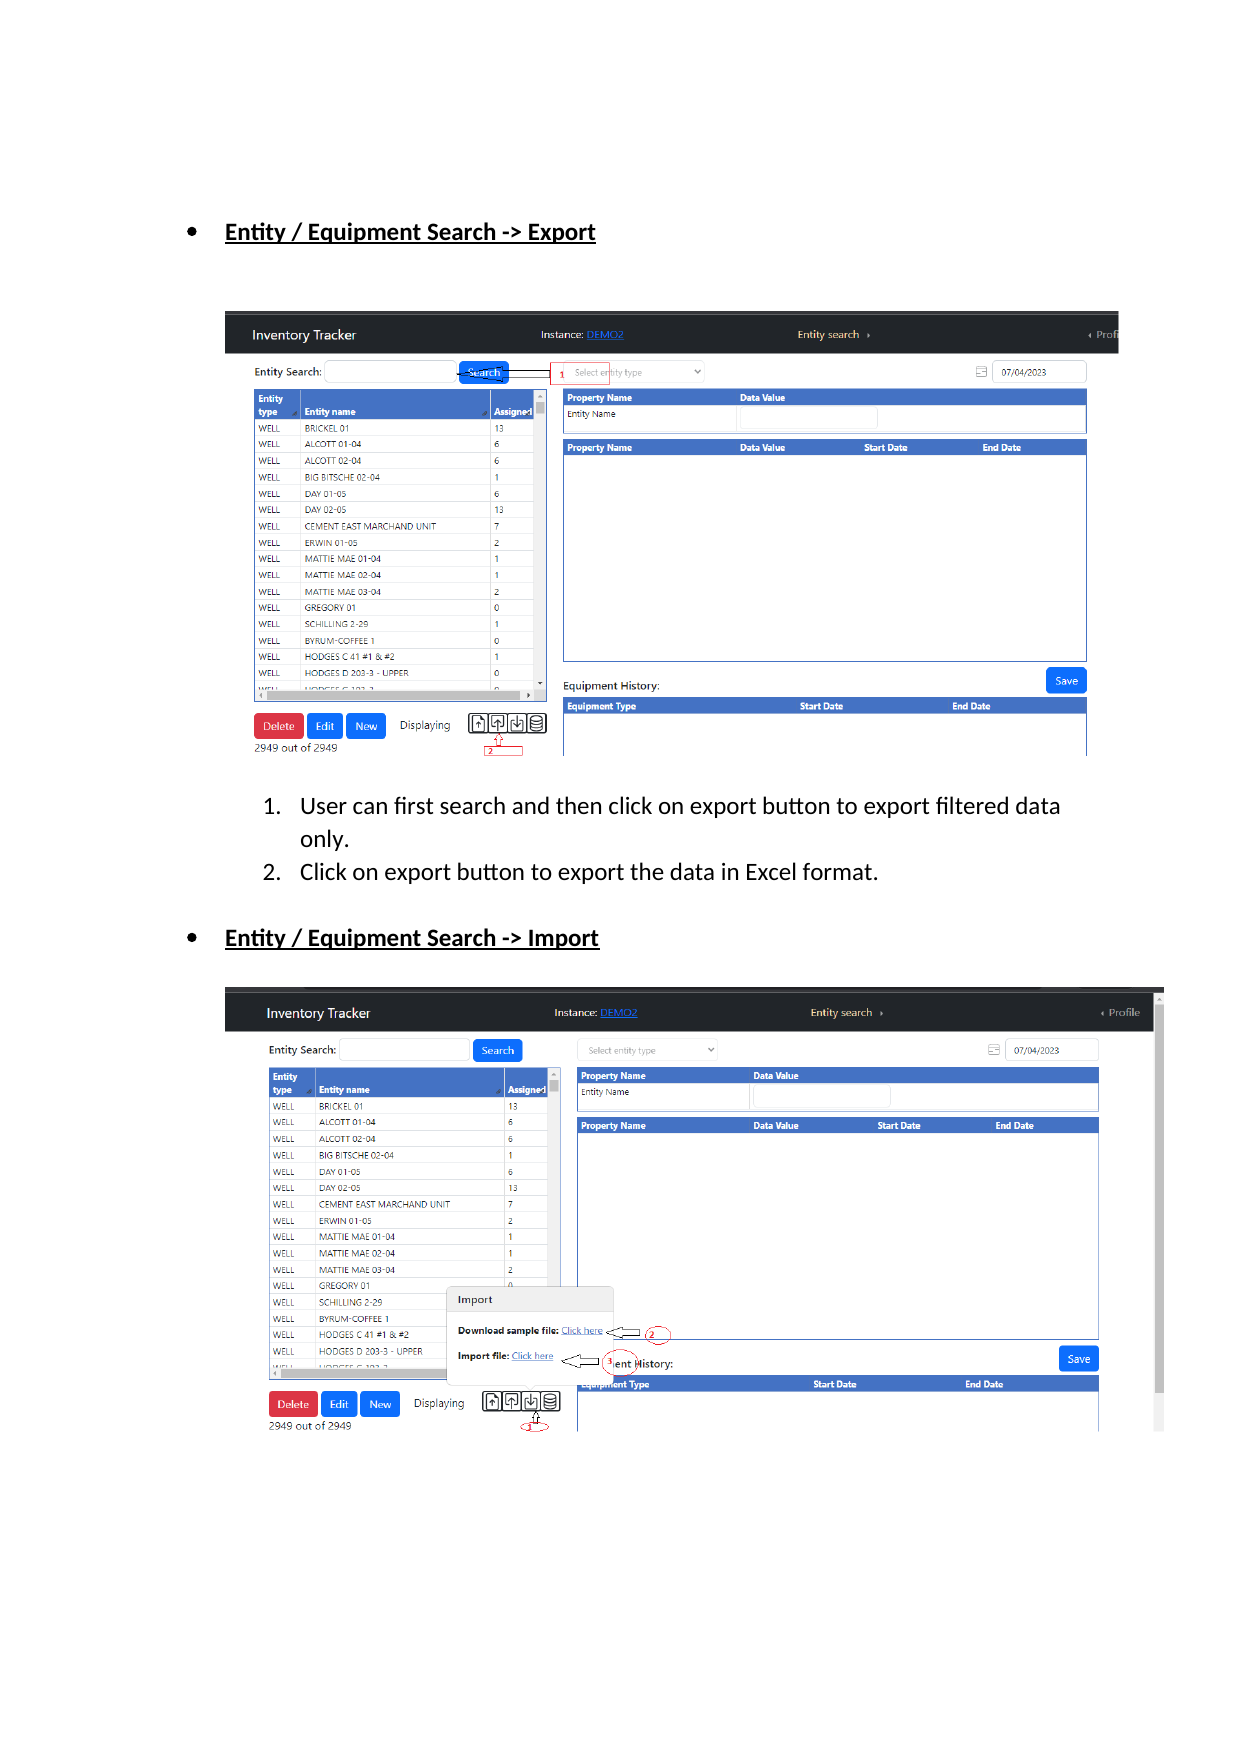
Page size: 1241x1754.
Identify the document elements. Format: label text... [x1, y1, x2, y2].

list Entity / Equipment Search -> Export [187, 216, 1090, 277]
list User can first search and then click on export button to export filtered data only. [262, 790, 1090, 854]
picture [225, 987, 1164, 1432]
picture [225, 311, 1164, 756]
list Entity / Equipment Search -> Import [187, 922, 1090, 952]
list Click on export button to export the data in Excel format. [262, 856, 1090, 887]
